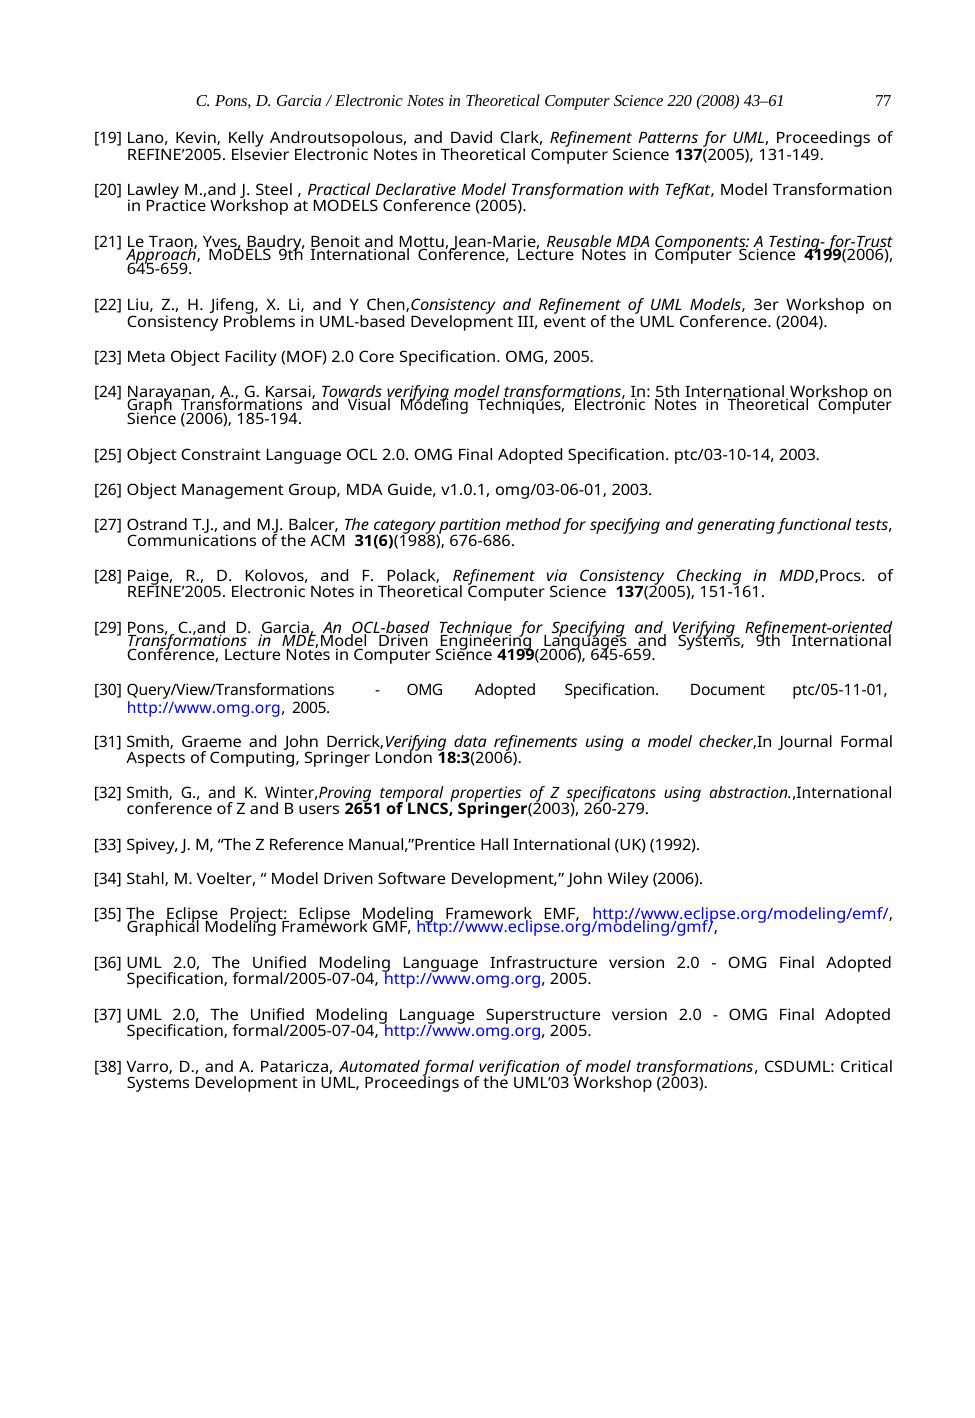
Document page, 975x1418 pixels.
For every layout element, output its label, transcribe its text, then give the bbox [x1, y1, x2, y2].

list Object Constraint Language OCL 2.0. OMG Final Adopted Specification. ptc/03-10-14, 2003. [94, 444, 912, 465]
list Pons, C.,and D. Garcia, An OCL-based Technique for Specifying and Verifying Refinement-oriented Transformations in MDE,Model Driven Engineering Languages and Systems, 9th International Conference, Lecture Notes in Computer Science 4199(2006), 645-659. [94, 622, 893, 665]
list Object Management Group, MDA Guide, v1.0.1, omg/03-06-01, 2003. [94, 479, 912, 500]
text http://www.omg.org, 2005. [127, 699, 912, 717]
list Spivey, J. M, “The Z Reference Manual,”Prentice Hall International (UK) (1992). [94, 833, 912, 855]
list Stahl, M. Voelter, “ Model Driven Software Development,” John Wiley (2006). [94, 868, 912, 889]
list Smith, G., and K. Winter,Proving temporal properties of Z specificatons using abstraction.,International conference of Z and B users 2651 of LNCS, Springer(2003), 260-279. [94, 785, 893, 819]
list UML 2.0, The Unified Modeling Language Infrastructure version 2.0 - OMG Final Adopted Specification, formal/2005-07-04, http://www.omg.org, 2005. [94, 954, 893, 989]
list The Eclipse Project: Eclipse Modeling Framework EMF, http://www.eclipse.org/modeling/emf/, Graphical Modeling Framework GMF, http://www.eclipse.org/modeling/gmf/, [94, 908, 893, 937]
list Lano, Kevin, Kelly Androutsopolous, and David Clark, Refinement Patterns for UML, Proceedings of REFINE’2005. Elsevier Electronic Notes in Theoretical Computer Science 137(2005), 131-149. [94, 130, 893, 164]
list Liu, Z., H. Jifeng, X. Li, and Y Chen,Consistency and Refinement of UML Models, 3er Workshop on Consistency Problems in UML-based Development III, event of the UML Conference. (2004). [94, 297, 893, 332]
list UML 2.0, The Unified Modeling Language Superstructure version 2.0 - OMG Final Adopted Specification, formal/2005-07-04, http://www.omg.org, 2005. [94, 1006, 893, 1041]
list Narayanan, A., G. Karsai, Towards verifying model transformations, In: 5th International Workshop on Graph Transformations and Visual Modeling Techniques, Electronic Notes in Theoretical Computer Sience (2006), 185-194. [94, 386, 893, 429]
list Query/View/Transformations - OMG Adopted Specification. Document ptc/05-11-01, [94, 680, 912, 699]
list Paige, R., D. Kolovos, and F. Polack, Refinement via Consistency Checking in MDD,Procs. of REFINE’2005. Electronic Notes in Theoretical Computer Science 137(2005), 151-161. [94, 568, 893, 602]
list Varro, D., and A. Pataricza, Automated formal verification of model transformations, CSDUML: Critical Systems Development in UML, Proceedings of the UML’03 Workshop (2003). [94, 1058, 893, 1093]
list Ostrand T.J., and M.J. Balcer, The category partition method for specifying and generating functional tests, Communications of the ACM 31(6)(1988), 676-686. [94, 517, 893, 551]
list Lawley M.,and J. Steel , Practical Declarative Model Transformation with TefKat, Model Transformation in Practice Workshop at MODELS Conference (2005). [94, 182, 893, 216]
list Smith, Graeme and John Derrick,Verifying data refinements using a model checker,In Journal Formal Aspects of Computing, Springer London 18:3(2006). [94, 734, 893, 768]
list Meta Object Facility (MOF) 2.0 Core Specification. OMG, 2005. [94, 346, 912, 367]
list Le Traon, Yves, Baudry, Benoit and Mottu, Jean-Marie, Reusable MDA Components: A Testing- for-Trust Approach, MoDELS 9th International Conference, Lecture Notes in Computer Science 4199(2006), 645-659. [94, 236, 893, 279]
